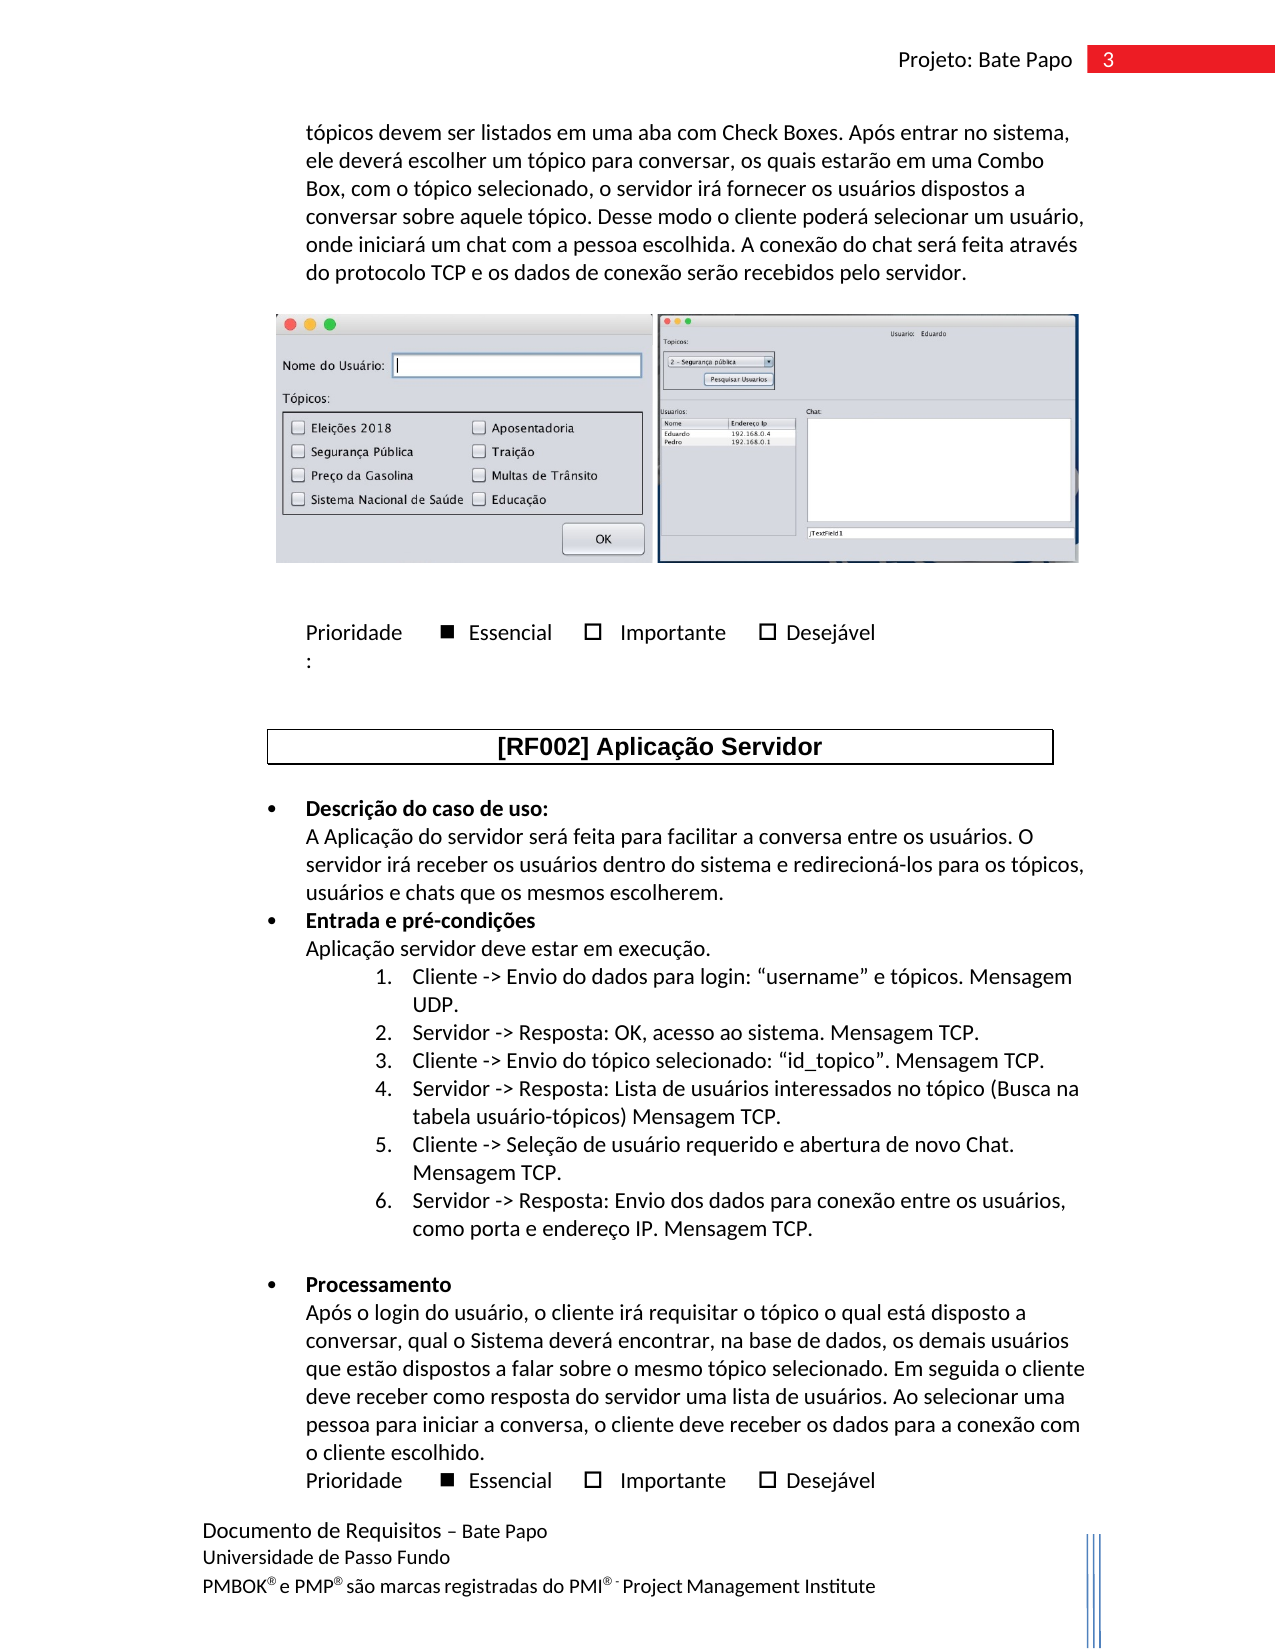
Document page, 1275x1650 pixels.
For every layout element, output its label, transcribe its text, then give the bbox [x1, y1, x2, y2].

table_header Essencial [420, 619, 571, 704]
table_header Prioridade: [294, 619, 420, 704]
list Entrada e pré-condições Aplicação servidor deve estar em execução. [268, 906, 1087, 962]
list Servidor -> Resposta: OK, acesso ao sistema. Mensagem TCP. [375, 1018, 1087, 1046]
list Descrição do caso de uso: A Aplicação do servidor será feita para facilitar a conversa entre os usuários. O servidor irá receber os usuários dentro do sistema e redirecioná-los para os tópicos, usuários e chats que os mesmos escolherem. [268, 794, 1087, 906]
table_header Desejável [738, 619, 896, 704]
picture [657, 314, 1079, 563]
table_header Desejável [738, 1466, 896, 1494]
list Cliente -> Envio do tópico selecionado: “id_topico”. Mensagem TCP. [375, 1046, 1087, 1074]
table_header Essencial [420, 1466, 571, 1494]
table_header Importante [571, 619, 737, 704]
list Cliente -> Seleção de usuário requerido e abertura de novo Chat. Mensagem TCP. [375, 1130, 1087, 1186]
list Servidor -> Resposta: Lista de usuários interessados no tópico (Busca na tabela usuário-tópicos) Mensagem TCP. [375, 1074, 1087, 1130]
table_header Prioridade: [294, 1466, 420, 1494]
list Cliente -> Envio do dados para login: “username” e tópicos. Mensagem UDP. [375, 962, 1087, 1018]
list Processamento Após o login do usuário, o cliente irá requisitar o tópico o qual está disposto a conversar, qual o Sistema deverá encontrar, na base de dados, os demais usuários que estão dispostos a falar sobre o mesmo tópico selecionado. Em seguida o cliente deve receber como resposta do servidor uma lista de usuários. Ao selecionar uma pessoa para iniciar a conversa, o cliente deve receber os dados para a conexão com o cliente escolhido. [268, 1270, 1087, 1466]
list Servidor -> Resposta: Envio dos dados para conexão entre os usuários, como porta e endereço IP. Mensagem TCP. [375, 1186, 1087, 1242]
picture [276, 314, 653, 563]
table_header Importante [571, 1466, 737, 1494]
text [RF002] Aplicação Servidor [268, 730, 1052, 763]
